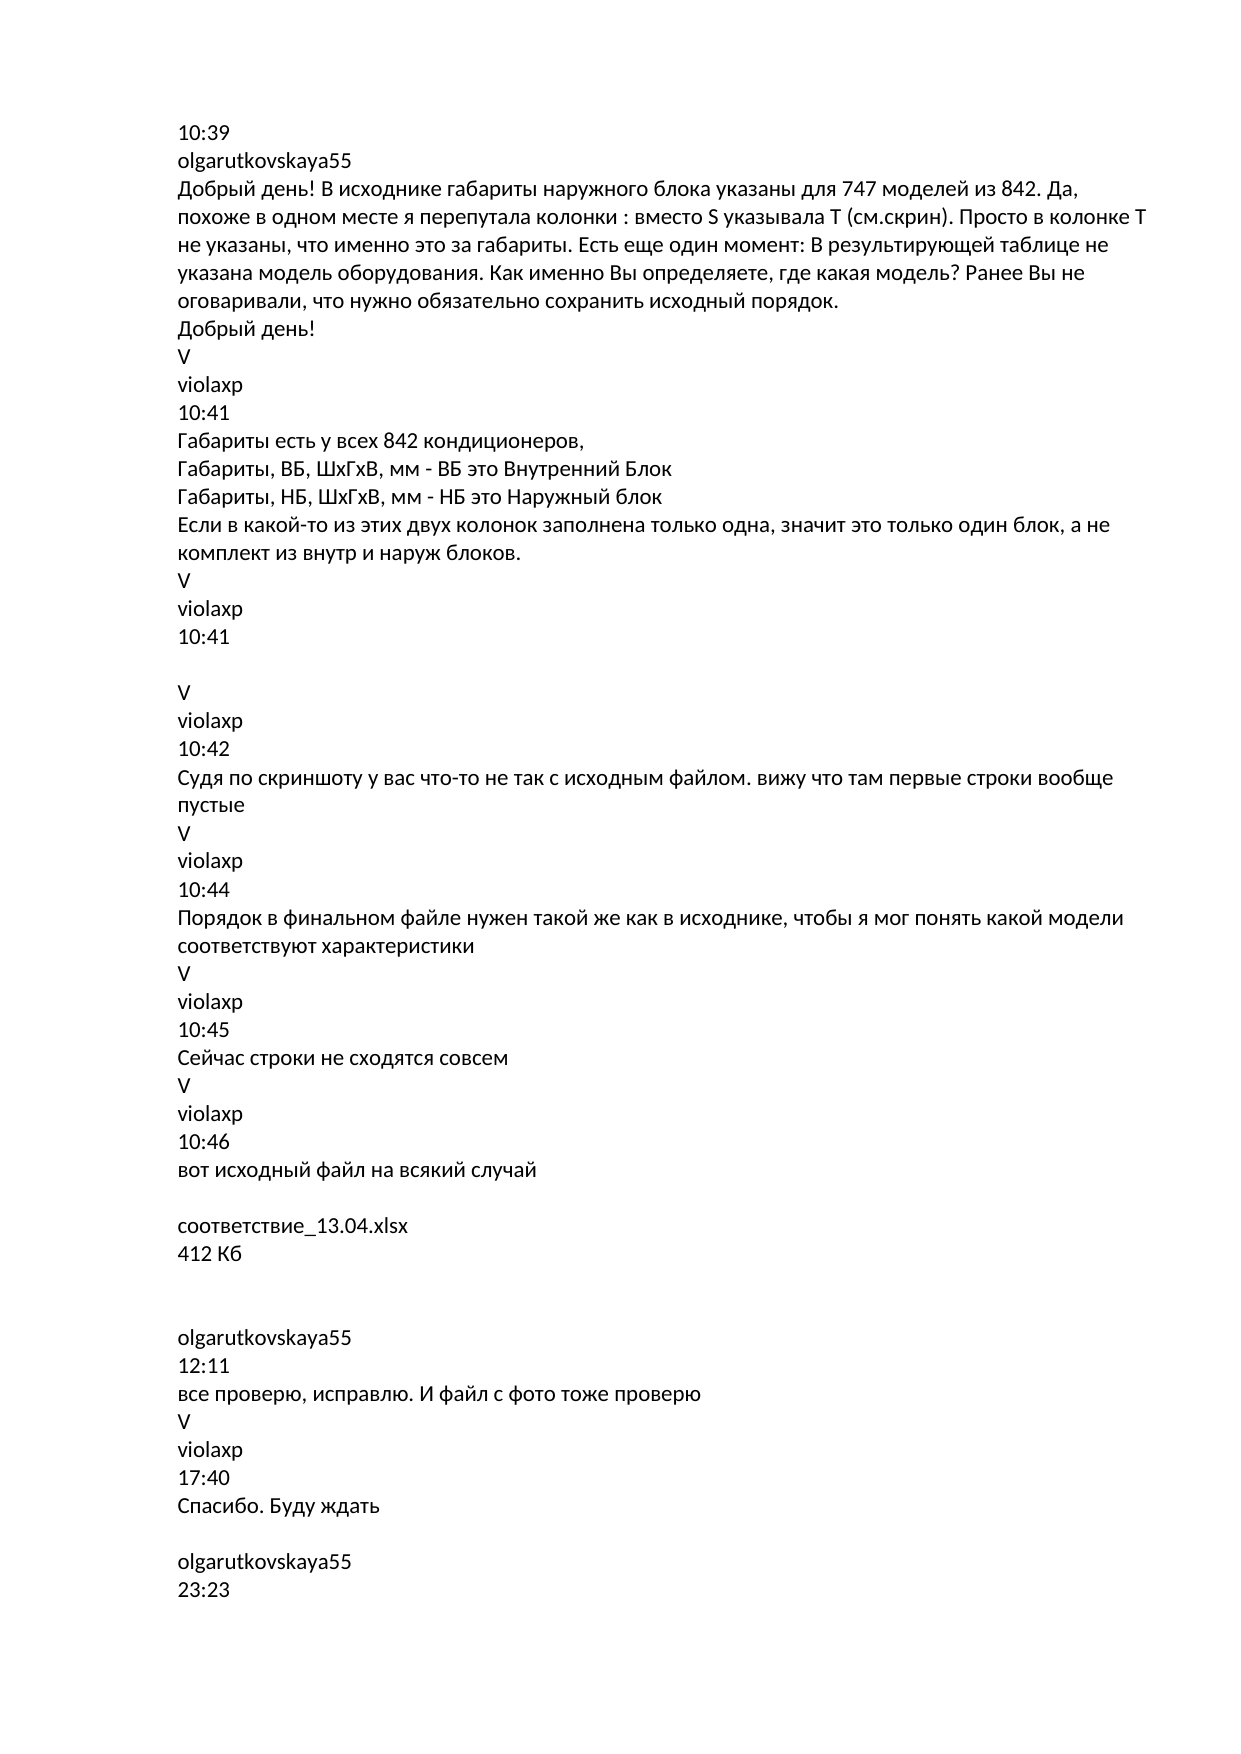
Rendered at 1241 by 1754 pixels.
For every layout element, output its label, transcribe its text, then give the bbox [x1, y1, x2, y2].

text соответствие_13.04.xlsx [177, 1211, 1152, 1239]
text olgarutkovskaya55 [177, 146, 1152, 174]
text violaxp [177, 847, 1152, 875]
text 10:41 [177, 398, 1152, 426]
text Добрый день! [177, 314, 1152, 342]
text Если в какой-то из этих двух колонок заполнена только одна, значит это только один блок, а не комплект из внутр и наруж блоков. [177, 510, 1152, 566]
text 12:11 [177, 1351, 1152, 1379]
text вот исходный файл на всякий случай [177, 1155, 1152, 1183]
text violaxp [177, 987, 1152, 1015]
text V [177, 959, 1152, 987]
text 10:44 [177, 875, 1152, 903]
text 412 Кб [177, 1239, 1152, 1267]
text 10:45 [177, 1015, 1152, 1043]
text V [177, 819, 1152, 847]
text Габариты, НБ, ШхГхВ, мм - НБ это Наружный блок [177, 482, 1152, 510]
text V [177, 1071, 1152, 1099]
text violaxp [177, 370, 1152, 398]
text V [177, 1407, 1152, 1435]
text 10:46 [177, 1127, 1152, 1155]
text Спасибо. Буду ждать [177, 1491, 1152, 1519]
text V [177, 678, 1152, 707]
text violaxp [177, 1435, 1152, 1463]
text Судя по скриншоту у вас что-то не так с исходным файлом. вижу что там первые строки вообще пустые [177, 763, 1152, 819]
text V [177, 566, 1152, 594]
text violaxp [177, 594, 1152, 622]
text violaxp [177, 707, 1152, 734]
text 10:42 [177, 734, 1152, 763]
text Сейчас строки не сходятся совсем [177, 1043, 1152, 1071]
text 10:41 [177, 622, 1152, 651]
text все проверю, исправлю. И файл с фото тоже проверю [177, 1379, 1152, 1407]
text Порядок в финальном файле нужен такой же как в исходнике, чтобы я мог понять какой модели соответствуют характеристики [177, 903, 1152, 959]
text Габариты есть у всех 842 кондиционеров, [177, 426, 1152, 454]
text violaxp [177, 1099, 1152, 1127]
text 10:39 [177, 118, 1152, 146]
text olgarutkovskaya55 [177, 1547, 1152, 1575]
text 17:40 [177, 1463, 1152, 1491]
text olgarutkovskaya55 [177, 1323, 1152, 1351]
text 23:23 [177, 1575, 1152, 1603]
text Габариты, ВБ, ШхГхВ, мм - ВБ это Внутренний Блок [177, 454, 1152, 482]
text V [177, 342, 1152, 370]
